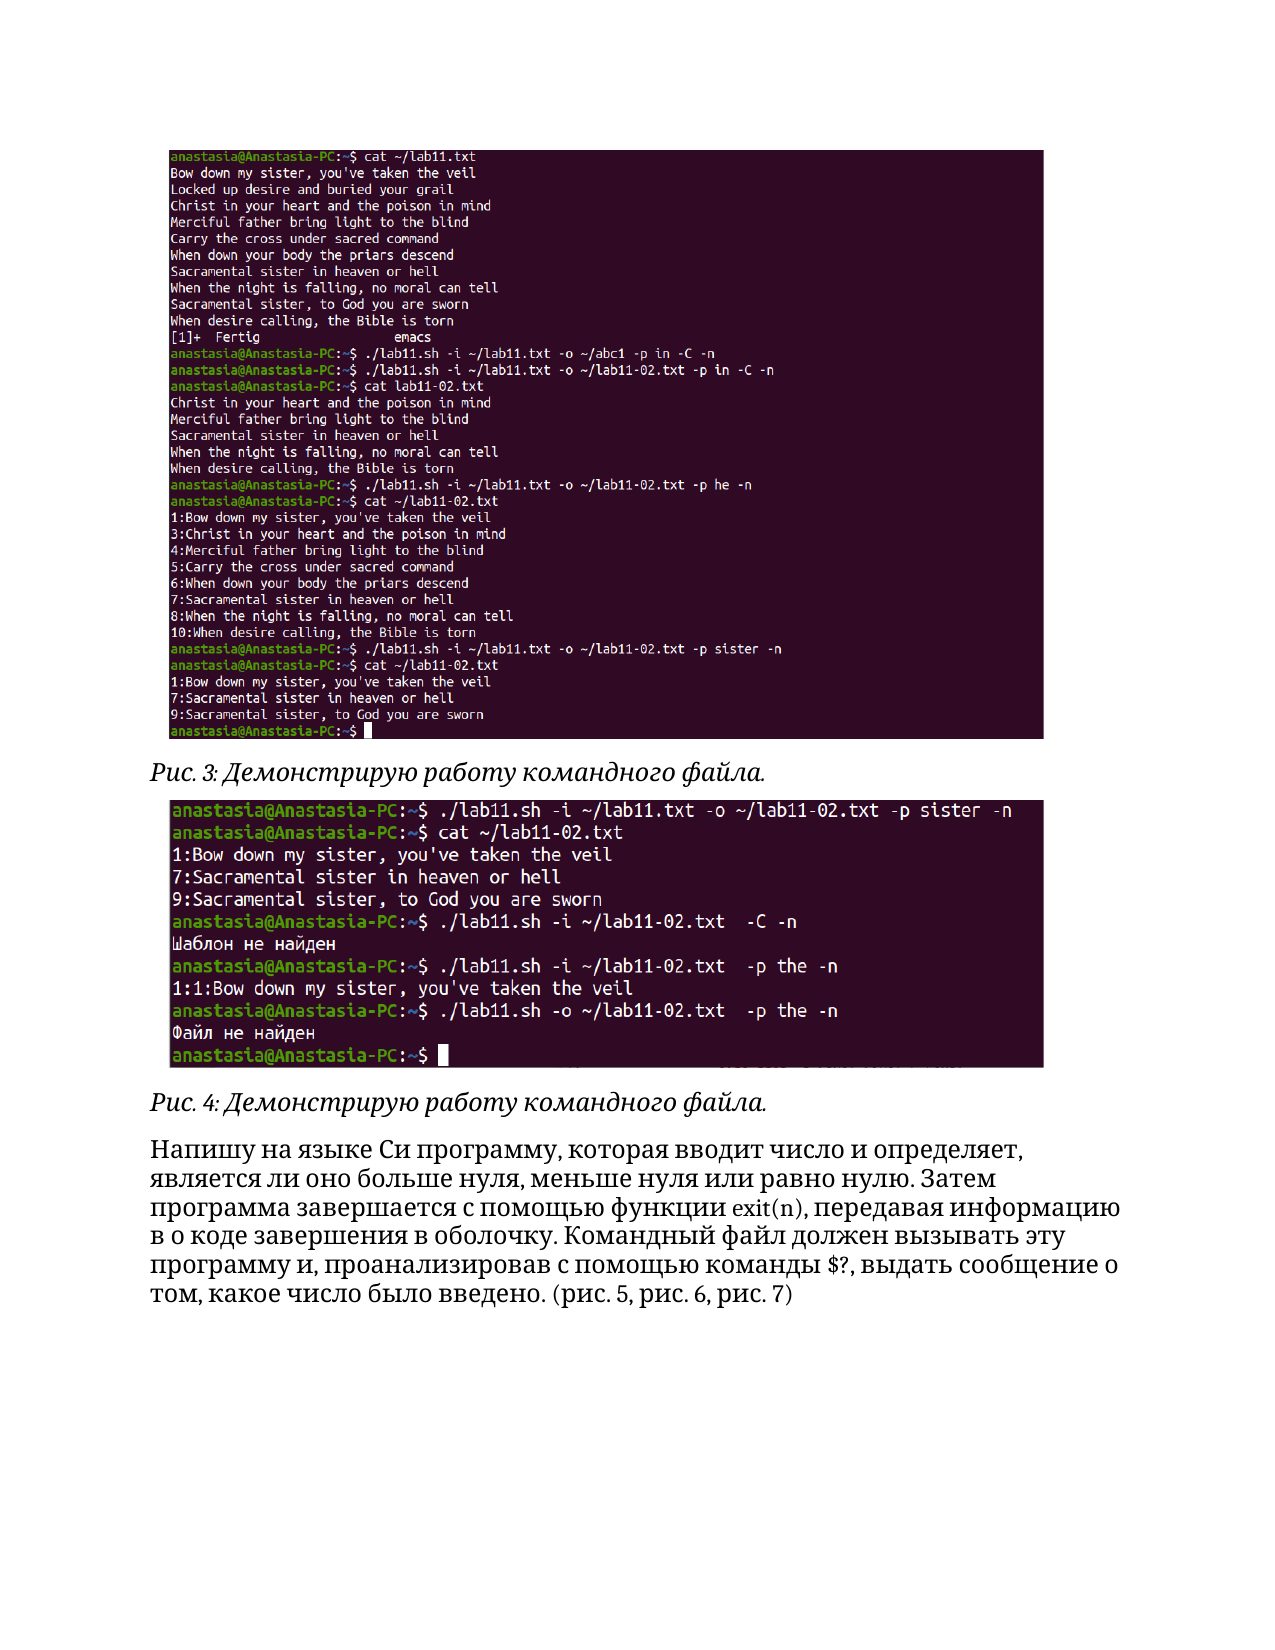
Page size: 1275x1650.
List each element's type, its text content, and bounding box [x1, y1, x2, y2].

text Рис. 3: Демонстрирую работу командного файла. [150, 759, 1125, 788]
picture [168, 150, 1044, 739]
text Напишу на языке Си программу, которая вводит число и определяет, является ли оно больше нуля, меньше нуля или равно нулю. Затем программа завершается с помощью функции exit(n), передавая информацию в о коде завершения в оболочку. Командный файл должен вызывать эту программу и, проанализировав с помощью команды $?, выдать сообщение о том, какое число было введено. (рис. 5, рис. 6, рис. 7) [150, 1136, 1125, 1308]
text Рис. 4: Демонстрирую работу командного файла. [150, 1088, 1125, 1117]
picture [168, 800, 1044, 1068]
